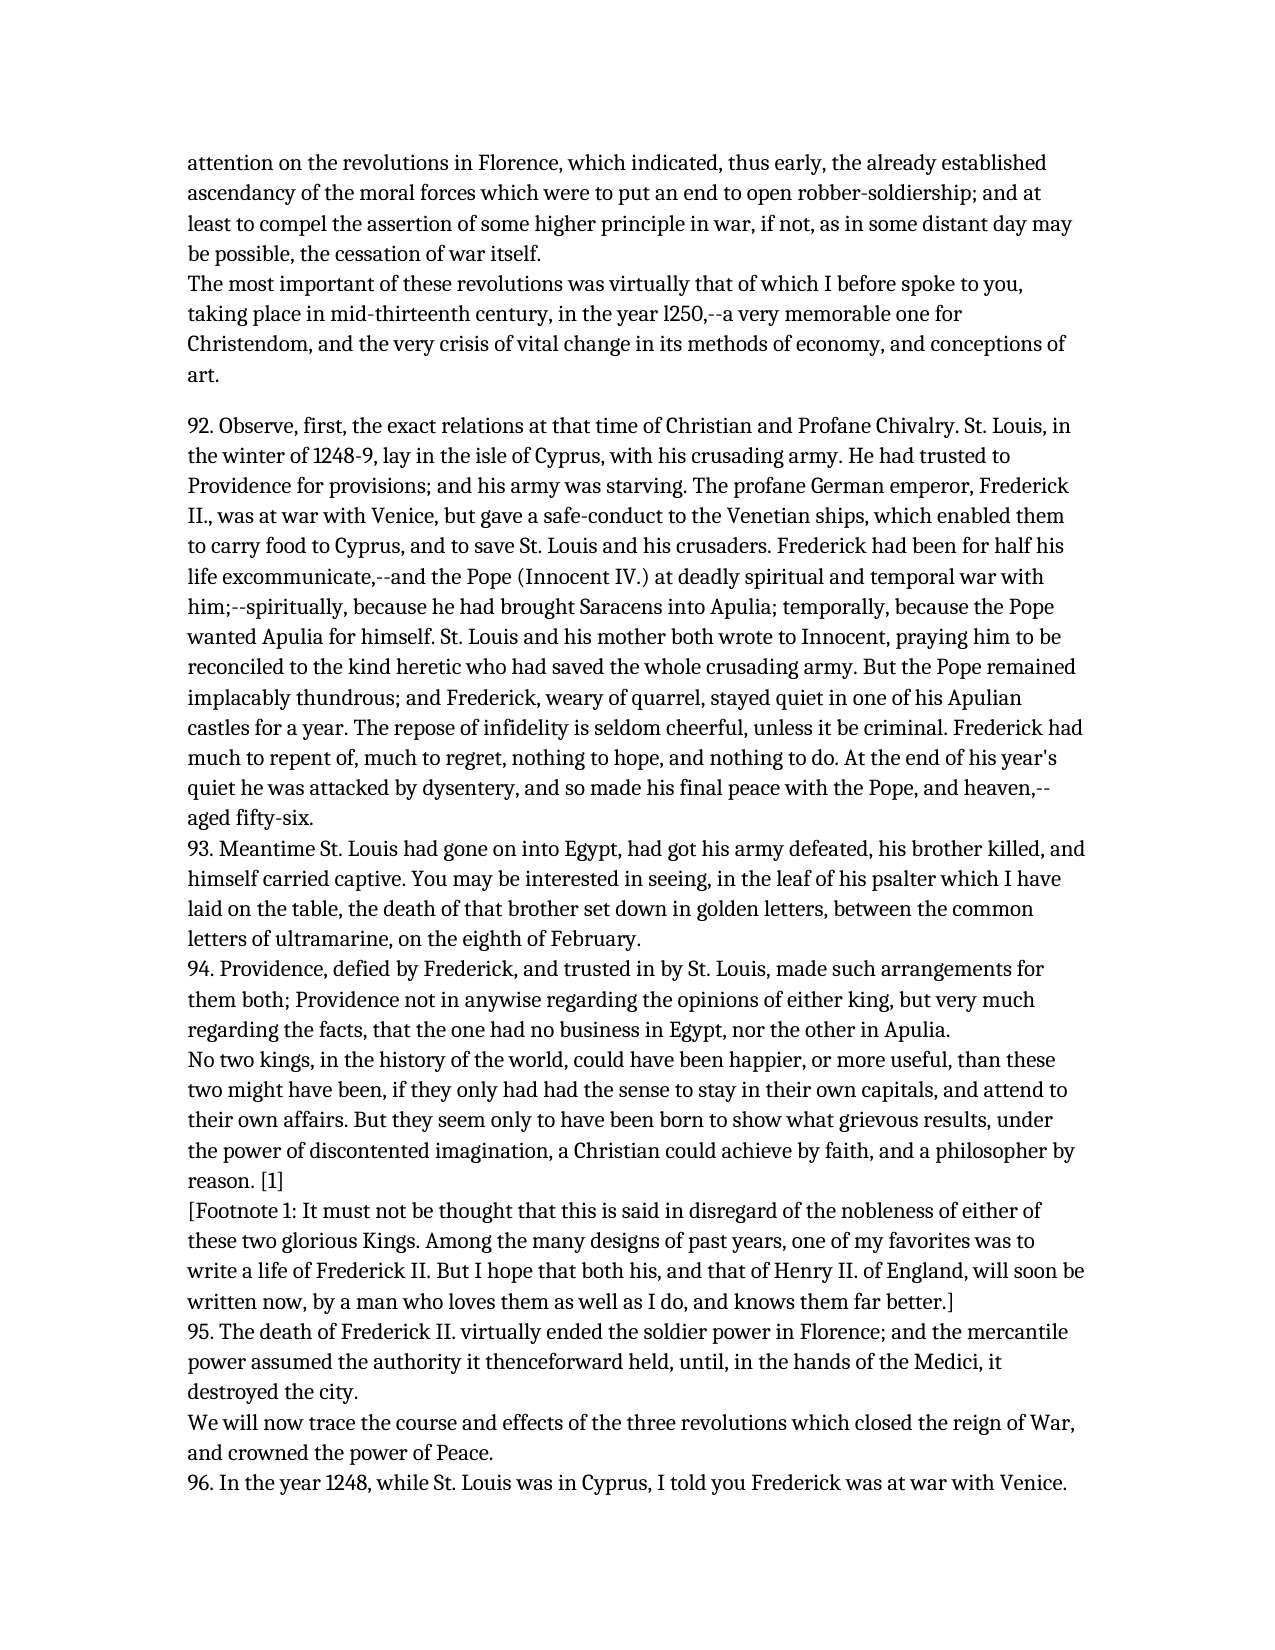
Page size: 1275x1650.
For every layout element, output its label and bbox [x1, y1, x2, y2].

text [187, 150, 1087, 388]
text [187, 412, 1087, 1496]
